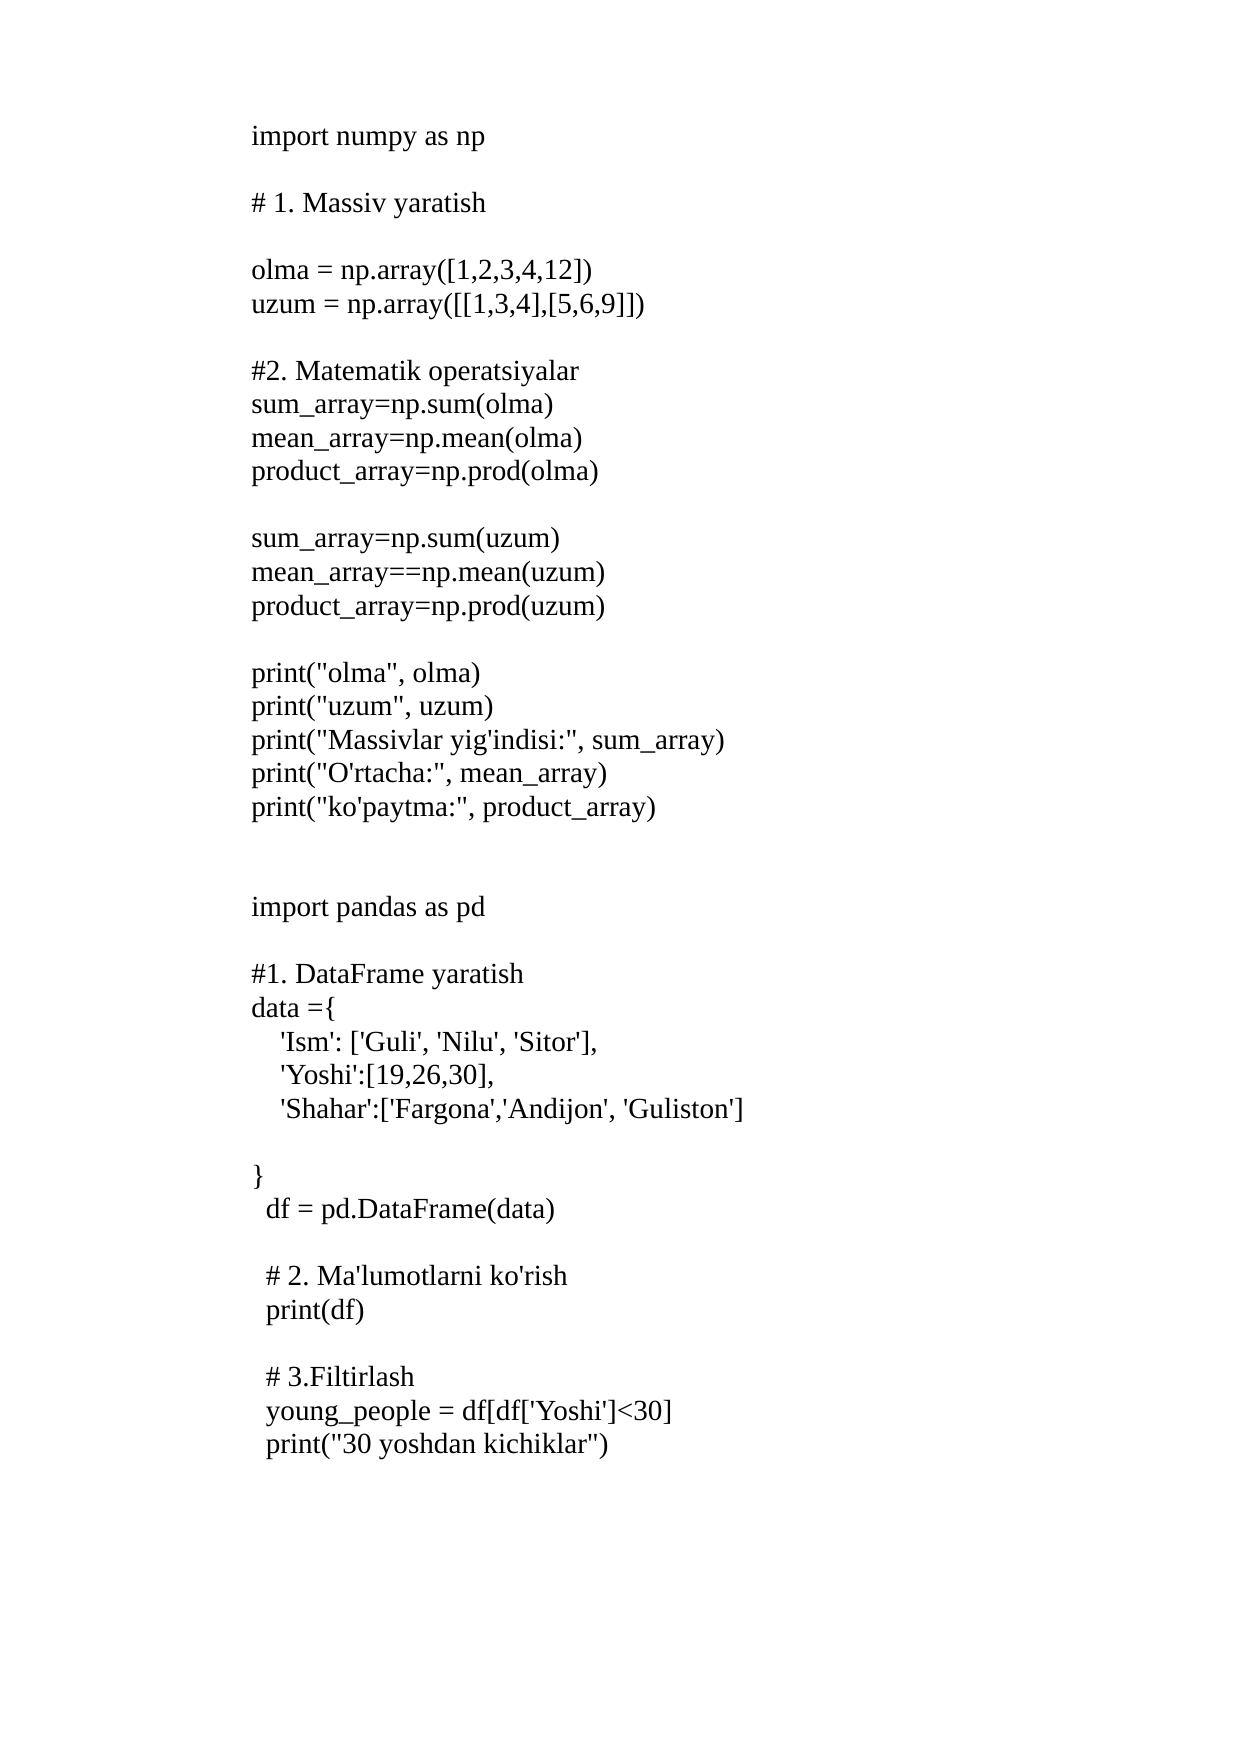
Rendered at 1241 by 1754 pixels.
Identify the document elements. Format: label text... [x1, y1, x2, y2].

text print("30 yoshdan kichiklar") [177, 1426, 1152, 1460]
text import numpy as np [177, 118, 1152, 152]
text print("O'rtacha:", mean_array) [177, 755, 1152, 789]
text data ={ [177, 990, 1152, 1024]
text olma = np.array([1,2,3,4,12]) [177, 252, 1152, 286]
text # 1. Massiv yaratish [177, 185, 1152, 219]
text #2. Matematik operatsiyalar [177, 353, 1152, 386]
text sum_array=np.sum(uzum) [177, 521, 1152, 554]
text } [177, 1158, 1152, 1191]
text product_array=np.prod(uzum) [177, 588, 1152, 621]
text 'Shahar':['Fargona','Andijon', 'Guliston'] [177, 1091, 1152, 1124]
text mean_array=np.mean(olma) [177, 420, 1152, 453]
text print("uzum", uzum) [177, 688, 1152, 722]
text print("ko'paytma:", product_array) [177, 789, 1152, 822]
text uzum = np.array([[1,3,4],[5,6,9]]) [177, 286, 1152, 319]
text sum_array=np.sum(olma) [177, 386, 1152, 420]
text 'Ism': ['Guli', 'Nilu', 'Sitor'], [177, 1024, 1152, 1057]
text product_array=np.prod(olma) [177, 453, 1152, 487]
text # 3.Filtirlash [177, 1359, 1152, 1393]
text young_people = df[df['Yoshi']<30] [177, 1393, 1152, 1426]
text import pandas as pd [177, 889, 1152, 923]
text print("olma", olma) [177, 655, 1152, 688]
text mean_array==np.mean(uzum) [177, 554, 1152, 588]
text 'Yoshi':[19,26,30], [177, 1057, 1152, 1091]
text print(df) [177, 1292, 1152, 1326]
text print("Massivlar yig'indisi:", sum_array) [177, 722, 1152, 755]
text df = pd.DataFrame(data) [177, 1191, 1152, 1225]
text #1. DataFrame yaratish [177, 957, 1152, 990]
text # 2. Ma'lumotlarni ko'rish [177, 1258, 1152, 1292]
